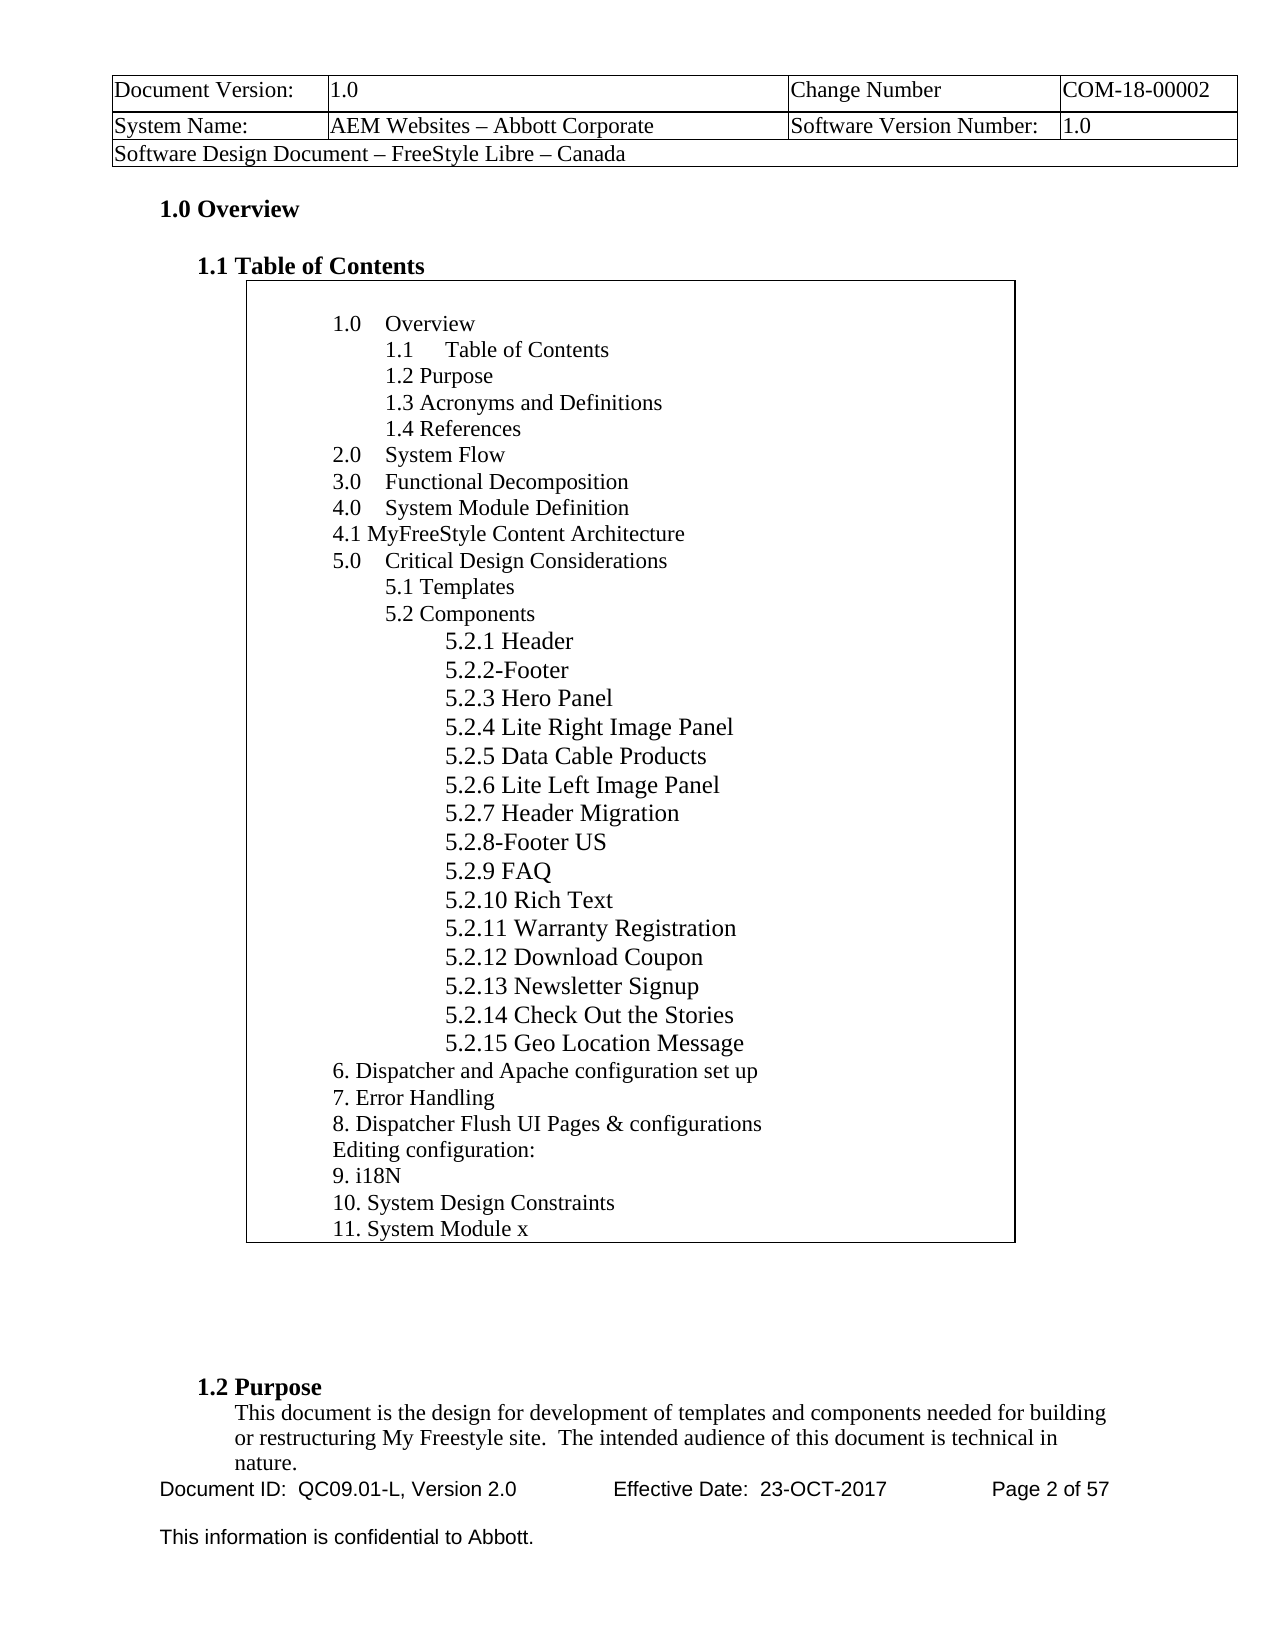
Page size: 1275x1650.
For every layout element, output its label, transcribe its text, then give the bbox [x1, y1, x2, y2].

subtitle 1.1 Table of Contents [197, 251, 1125, 280]
table_header 1.0 Overview 1.1 Table of Contents 1.2 Purpose 1.3 Acronyms and Definitions 1.4 References 2.0 System Flow 3.0 Functional Decomposition 4.0 System Module Definition 4.1 MyFreeStyle Content Architecture 5.0 Critical Design Considerations 5.1 Templates 5.2 Components 5.2.1 Header 5.2.2-Footer 5.2.3 Hero Panel 5.2.4 Lite Right Image Panel 5.2.5 Data Cable Products 5.2.6 Lite Left Image Panel 5.2.7 Header Migration 5.2.8-Footer US 5.2.9 FAQ 5.2.10 Rich Text 5.2.11 Warranty Registration 5.2.12 Download Coupon 5.2.13 Newsletter Signup 5.2.14 Check Out the Stories 5.2.15 Geo Location Message 6. Dispatcher and Apache configuration set up 7. Error Handling 8. Dispatcher Flush UI Pages & configurations Editing configuration: 9. i18N 10. System Design Constraints 11. System Module x [247, 281, 1014, 1242]
list Overview [159, 194, 1125, 222]
subtitle 1.2 Purpose [197, 1372, 1125, 1400]
text This document is the design for development of templates and components needed for building or restructuring My Freestyle site. The intended audience of this document is technical in nature. [234, 1400, 1125, 1475]
